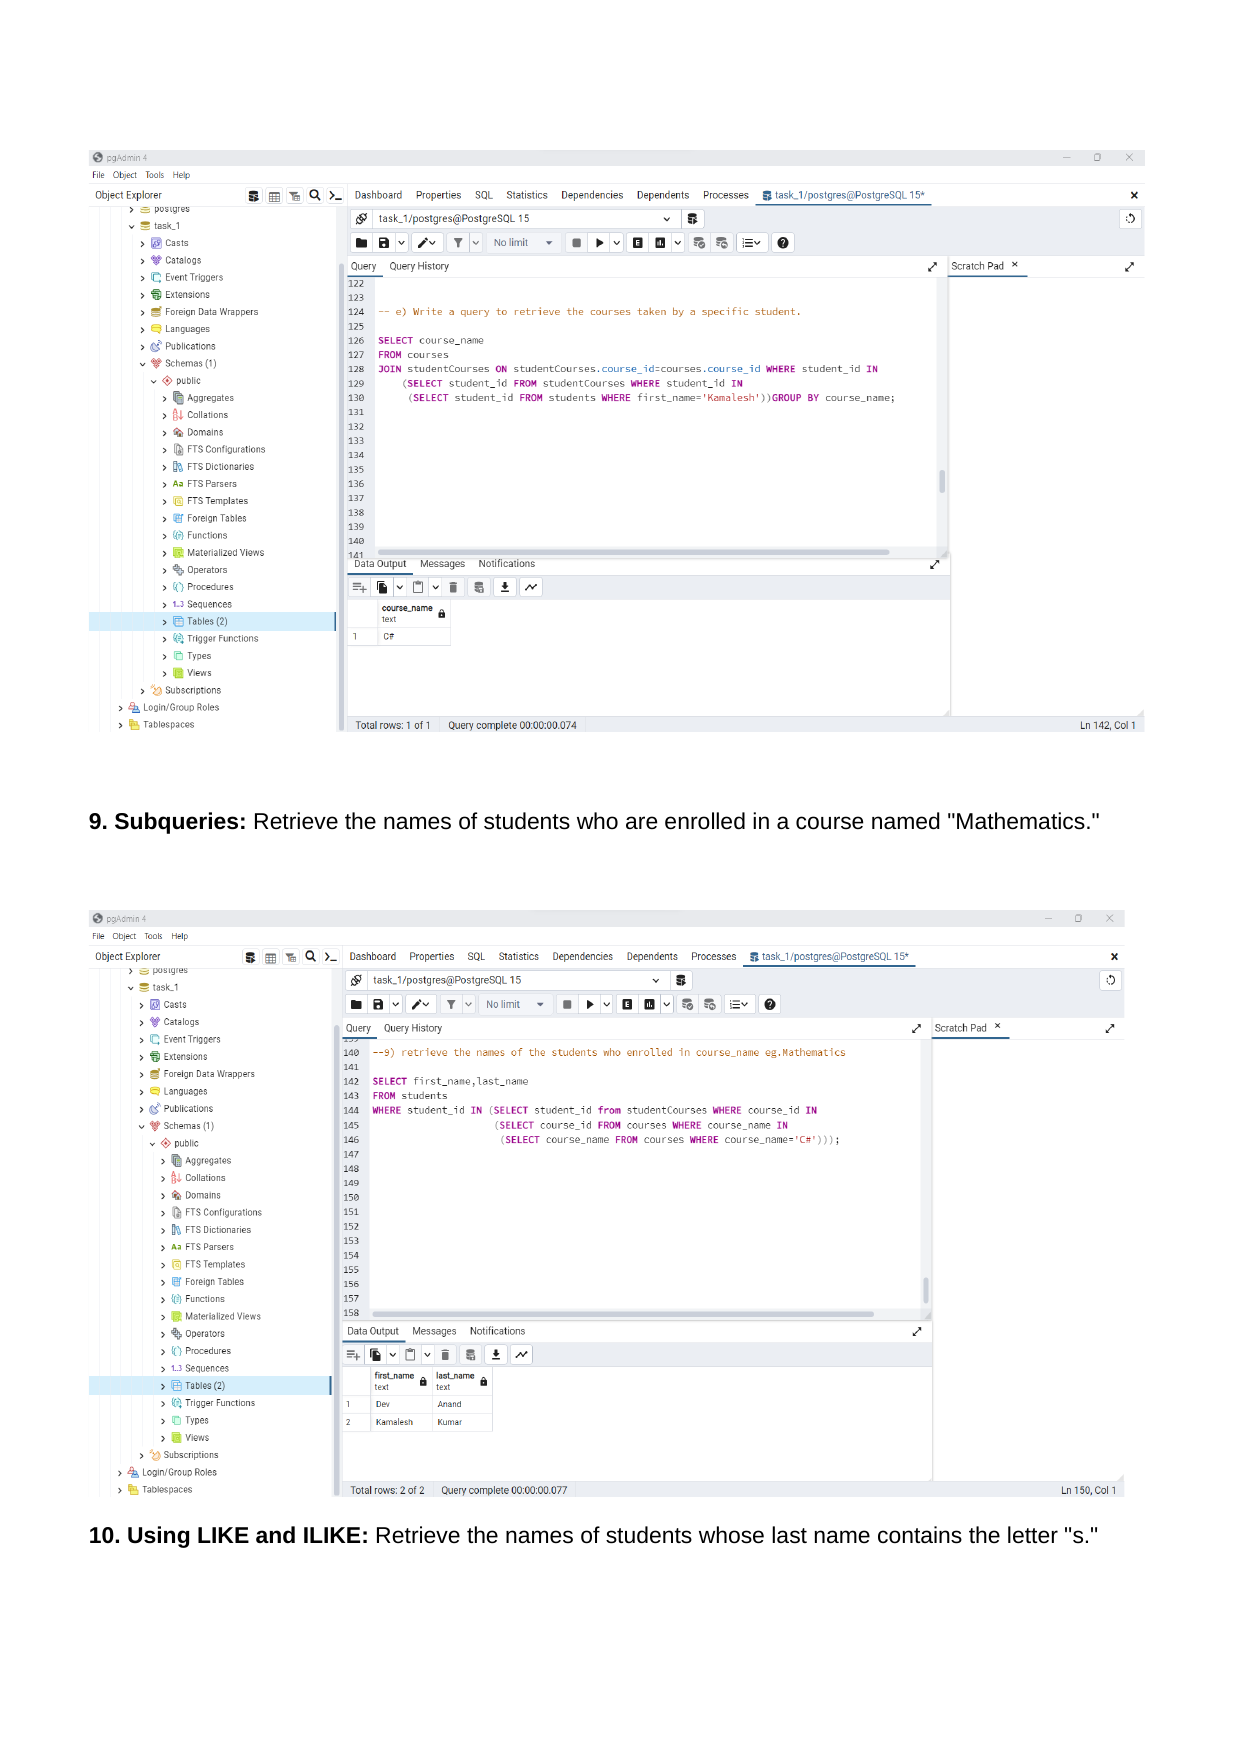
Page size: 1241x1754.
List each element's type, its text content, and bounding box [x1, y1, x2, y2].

text 9. Subqueries: Retrieve the names of students who are enrolled in a course named "Mathematics." [89, 808, 1153, 834]
text 10. Using LIKE and ILIKE: Retrieve the names of students whose last name contains the letter "s." [89, 1522, 1150, 1548]
picture [88, 150, 1145, 732]
picture [88, 910, 1125, 1497]
